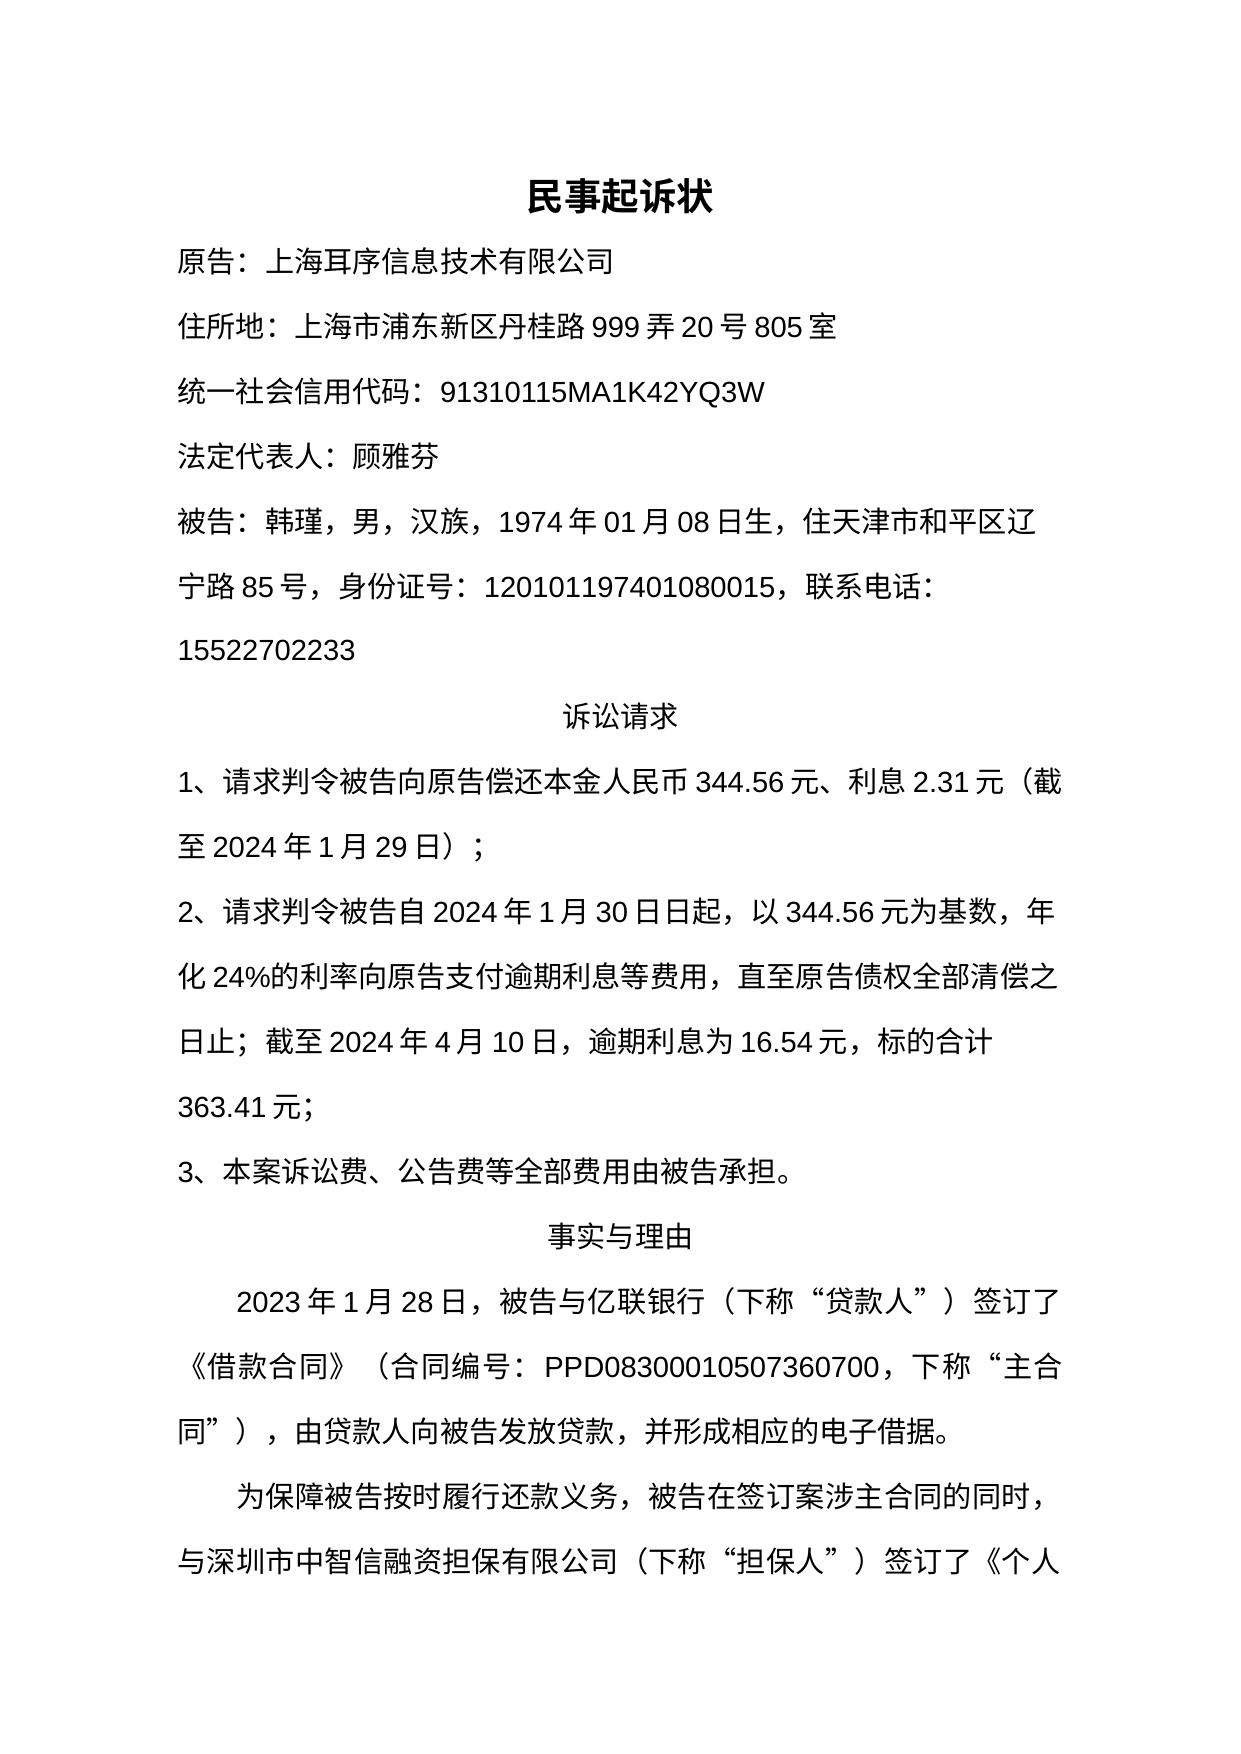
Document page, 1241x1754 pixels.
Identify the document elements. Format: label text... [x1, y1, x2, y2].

text 民事起诉状 [177, 162, 1063, 227]
text 2023年1月28日，被告与亿联银行（下称“贷款人”）签订了《借款合同》（合同编号：PPD08300010507360700，下称“主合同”），由贷款人向被告发放贷款，并形成相应的电子借据。 [177, 1267, 1063, 1462]
text 原告：上海耳序信息技术有限公司 [177, 227, 1063, 292]
text 1、请求判令被告向原告偿还本金人民币344.56元、利息2.31元（截至2024年1月29日）； [177, 747, 1063, 877]
text 统一社会信用代码：91310115MA1K42YQ3W [177, 357, 1063, 422]
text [177, 1462, 1063, 1592]
text 3、本案诉讼费、公告费等全部费用由被告承担。 [177, 1137, 1063, 1202]
text 法定代表人：顾雅芬 [177, 422, 1063, 487]
text 被告：韩瑾，男，汉族，1974年01月08日生，住天津市和平区辽宁路85号，身份证号：120101197401080015，联系电话：15522702233 [177, 487, 1063, 682]
text 住所地：上海市浦东新区丹桂路999弄20号805室 [177, 292, 1063, 357]
text 2、请求判令被告自2024年1月30日日起，以344.56元为基数，年化24%的利率向原告支付逾期利息等费用，直至原告债权全部清偿之日止；截至2024年4月10日，逾期利息为16.54元，标的合计363.41元； [177, 877, 1063, 1137]
text 事实与理由 [177, 1202, 1063, 1267]
text 诉讼请求 [177, 682, 1063, 747]
